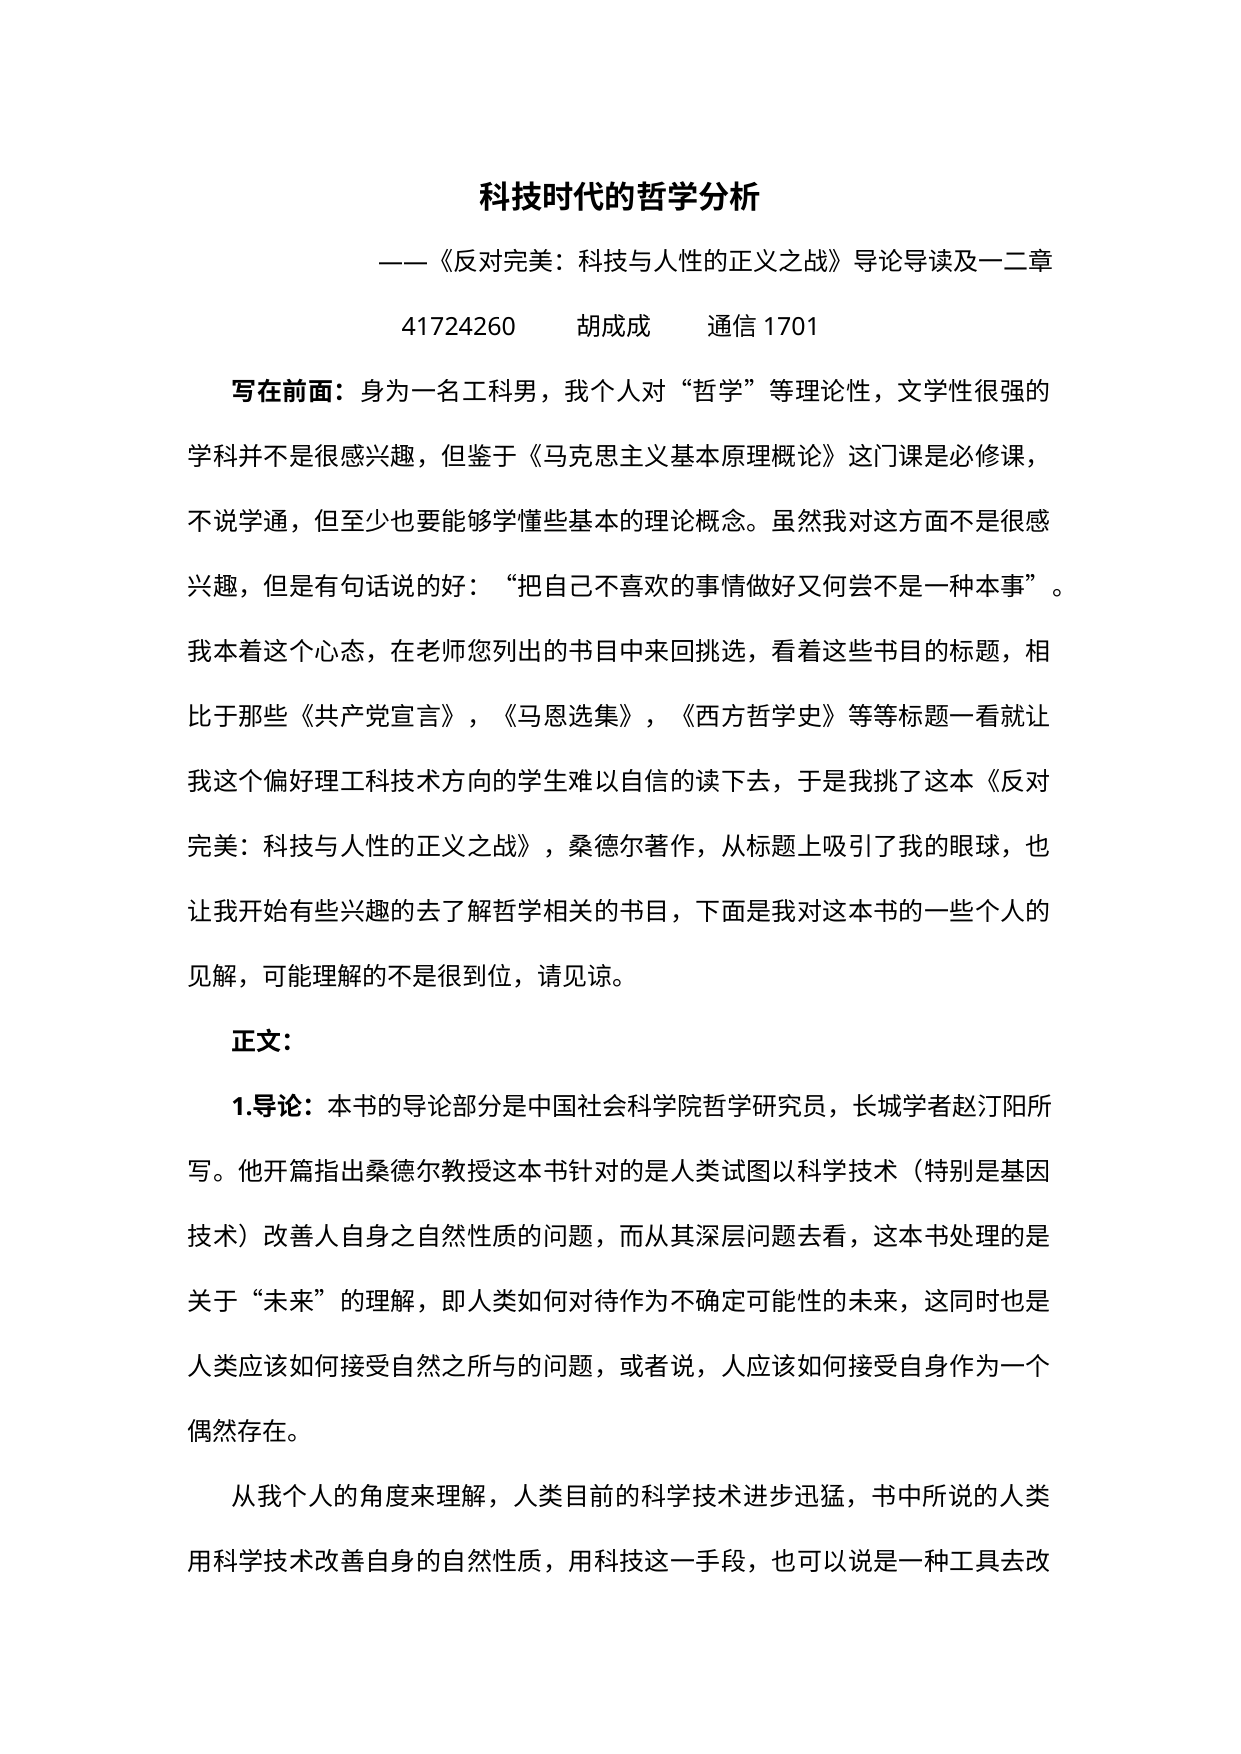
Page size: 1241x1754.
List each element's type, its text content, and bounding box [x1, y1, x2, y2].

text 正文： [187, 1007, 1053, 1072]
text 41724260 胡成成 通信1701 [187, 292, 1053, 357]
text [187, 1462, 1053, 1592]
text 科技时代的哲学分析 [187, 162, 1053, 227]
text 写在前面：身为一名工科男，我个人对“哲学”等理论性，文学性很强的学科并不是很感兴趣，但鉴于《马克思主义基本原理概论》这门课是必修课，不说学通，但至少也要能够学懂些基本的理论概念。虽然我对这方面不是很感兴趣，但是有句话说的好：“把自己不喜欢的事情做好又何尝不是一种本事”。我本着这个心态，在老师您列出的书目中来回挑选，看着这些书目的标题，相比于那些《共产党宣言》，《马恩选集》，《西方哲学史》等等标题一看就让我这个偏好理工科技术方向的学生难以自信的读下去，于是我挑了这本《反对完美：科技与人性的正义之战》，桑德尔著作，从标题上吸引了我的眼球，也让我开始有些兴趣的去了解哲学相关的书目，下面是我对这本书的一些个人的见解，可能理解的不是很到位，请见谅。 [187, 357, 1053, 1007]
text 1.导论：本书的导论部分是中国社会科学院哲学研究员，长城学者赵汀阳所写。他开篇指出桑德尔教授这本书针对的是人类试图以科学技术（特别是基因技术）改善人自身之自然性质的问题，而从其深层问题去看，这本书处理的是关于“未来”的理解，即人类如何对待作为不确定可能性的未来，这同时也是人类应该如何接受自然之所与的问题，或者说，人应该如何接受自身作为一个偶然存在。 [187, 1072, 1053, 1462]
text ——《反对完美：科技与人性的正义之战》导论导读及一二章 [187, 227, 1053, 292]
